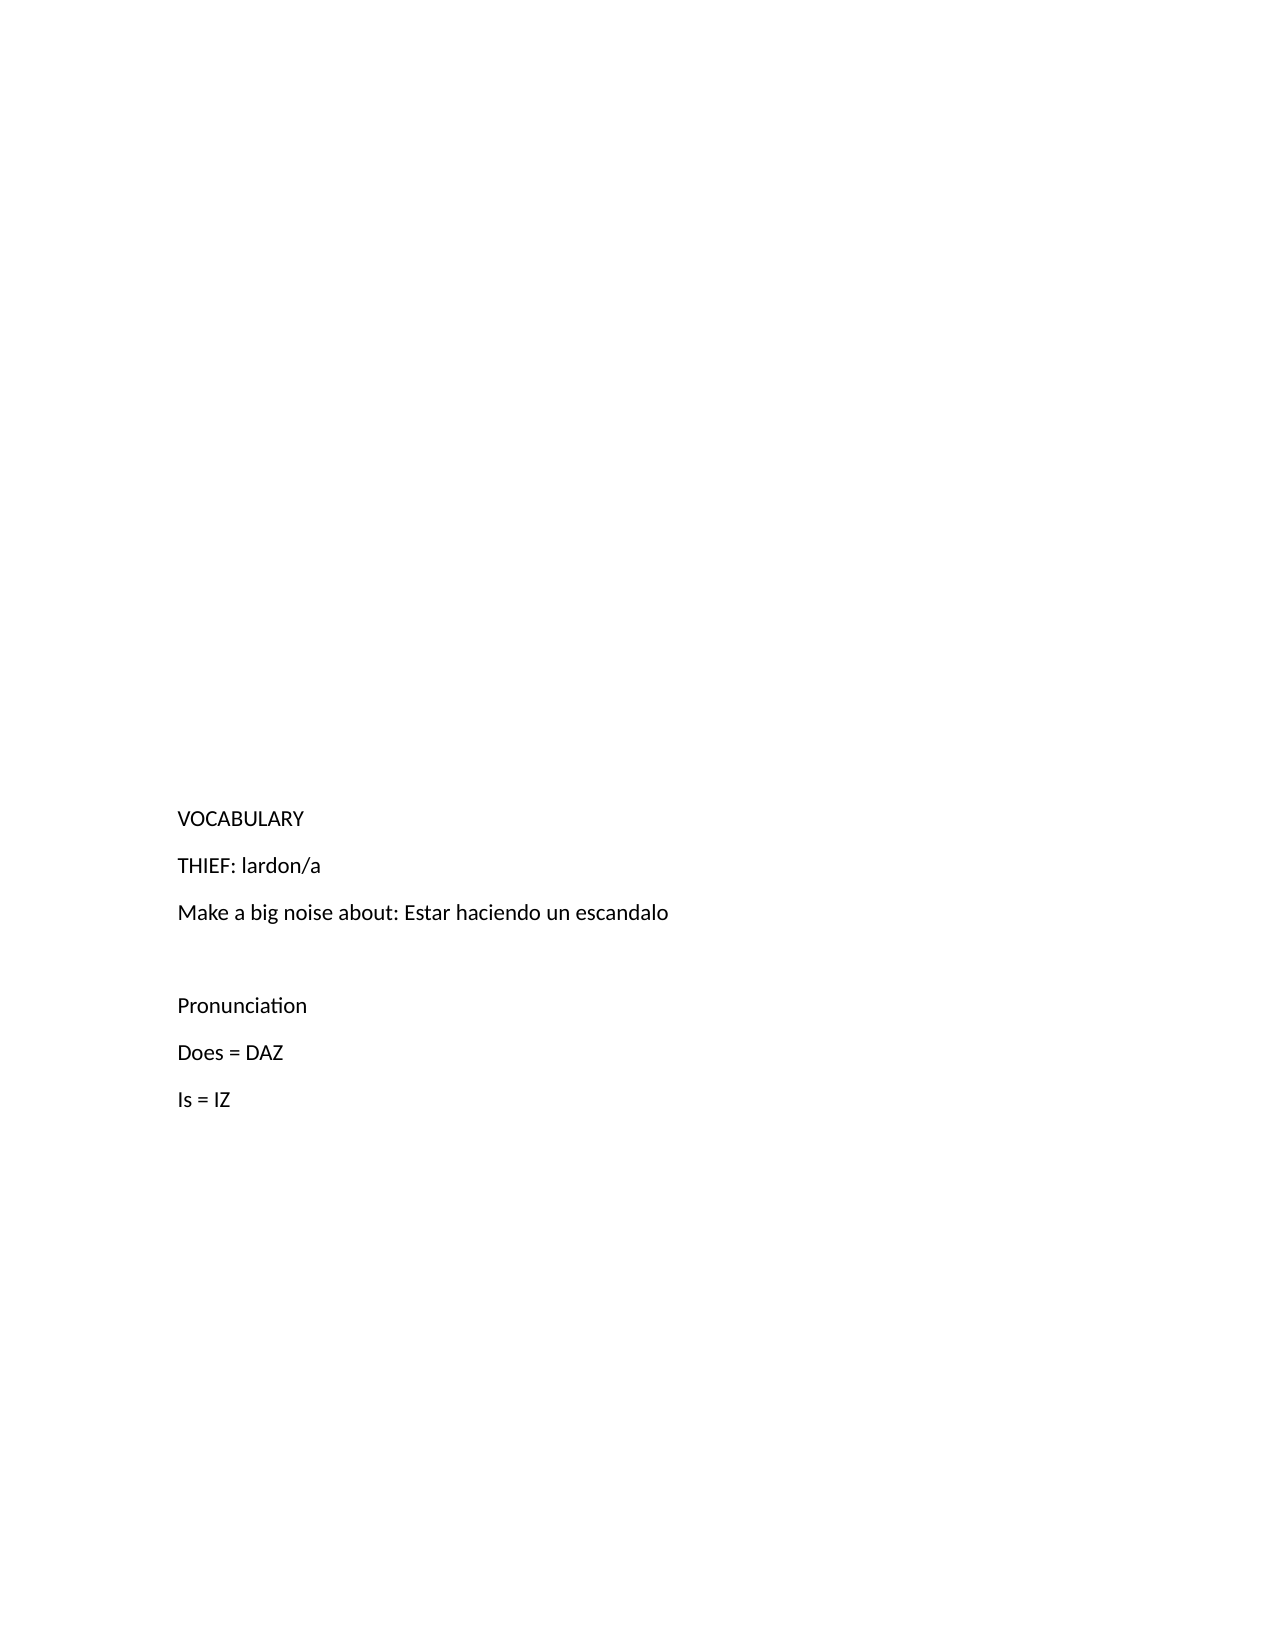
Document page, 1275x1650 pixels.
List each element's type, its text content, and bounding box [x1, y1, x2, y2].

text Make a big noise about: Estar haciendo un escandalo [177, 898, 1098, 926]
text VOCABULARY [177, 804, 1098, 832]
text Is = IZ [177, 1085, 1098, 1113]
text Does = DAZ [177, 1038, 1098, 1066]
text THIEF: lardon/a [177, 851, 1098, 879]
text Pronunciation [177, 991, 1098, 1019]
